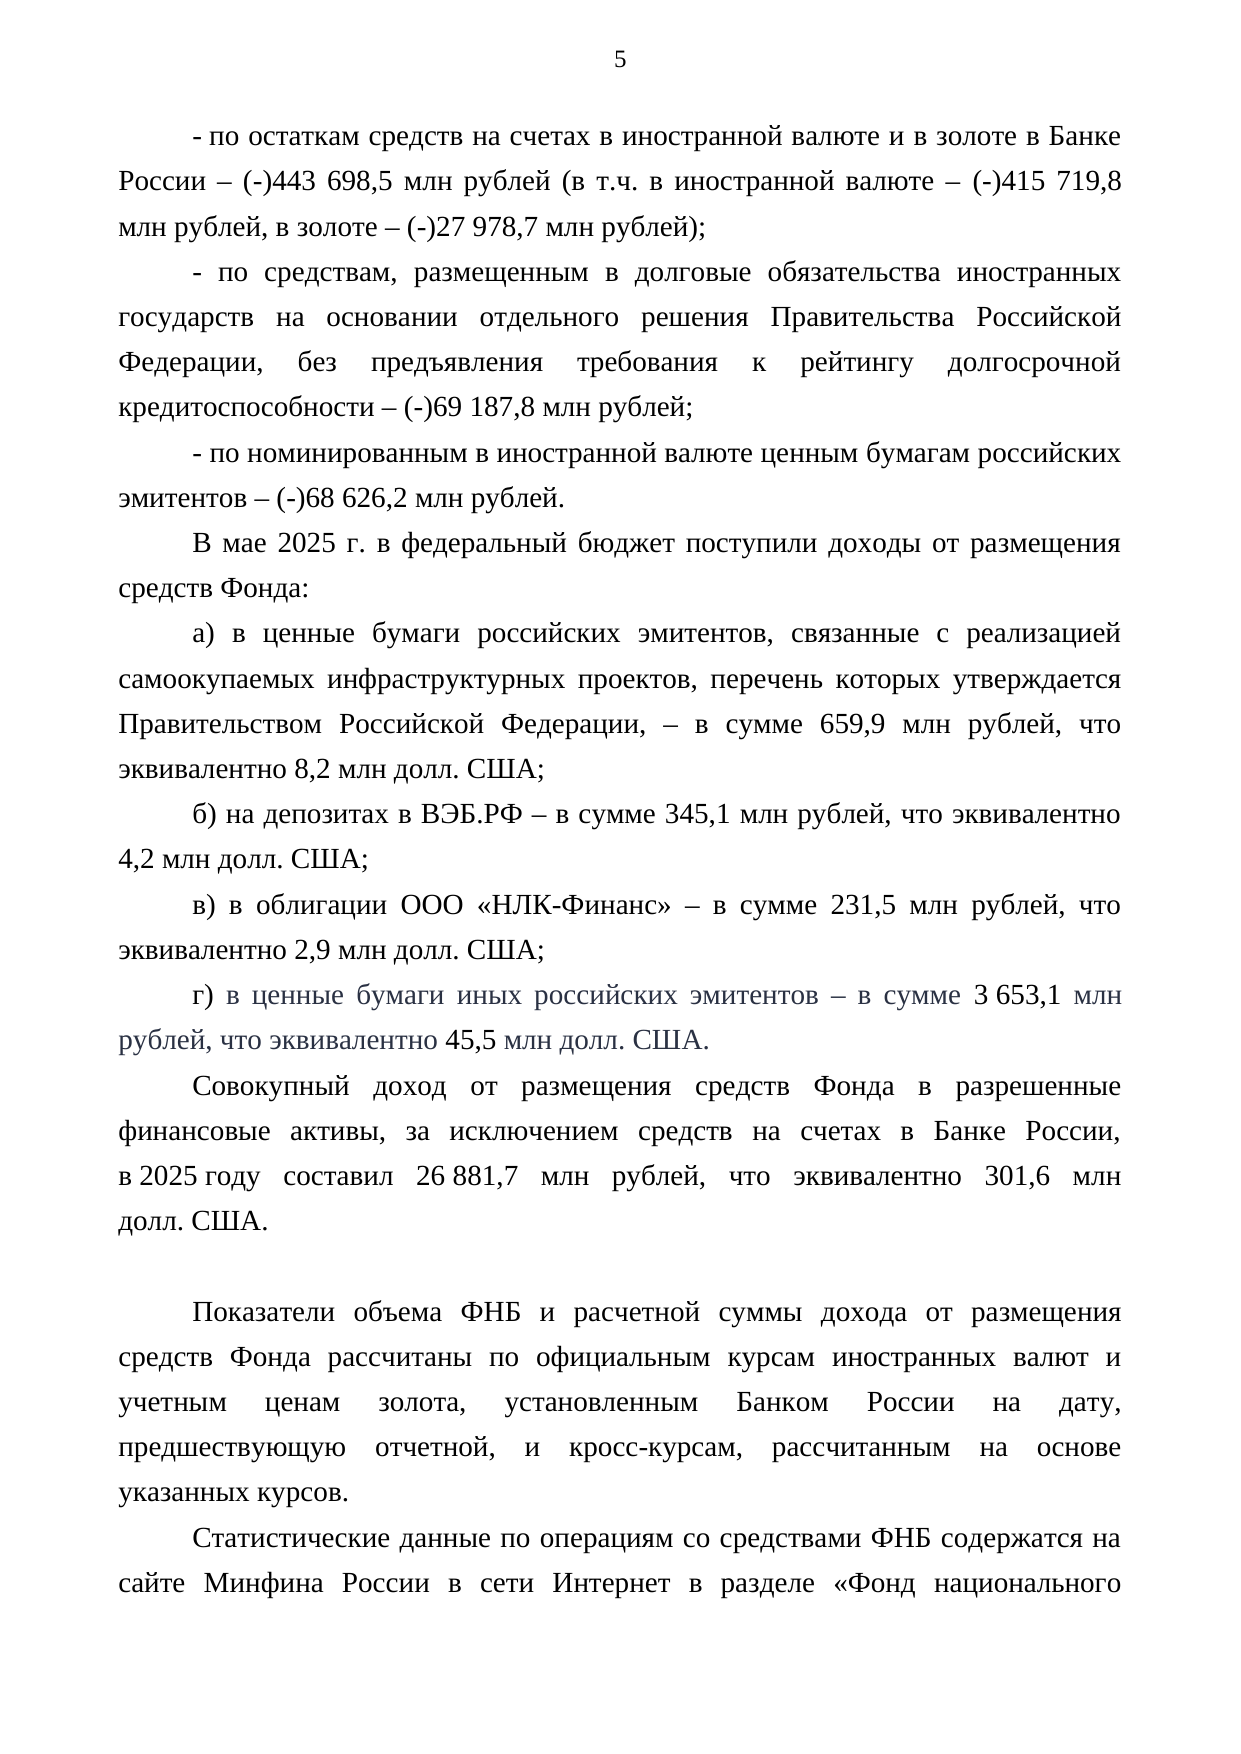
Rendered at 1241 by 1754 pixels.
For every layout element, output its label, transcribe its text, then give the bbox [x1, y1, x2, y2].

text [118, 1520, 1122, 1598]
text - по средствам, размещенным в долговые обязательства иностранных государств на основании отдельного решения Правительства Российской Федерации, без предъявления требования к рейтингу долгосрочной кредитоспособности – (-)69 187,8 млн рублей; [118, 254, 1122, 423]
text в) в облигации ООО «НЛК-Финанс» – в сумме 231,5 млн рублей, что эквивалентно 2,9 млн долл. США; [118, 887, 1122, 966]
text а) в ценные бумаги российских эмитентов, связанные с реализацией самоокупаемых инфраструктурных проектов, перечень которых утверждается Правительством Российской Федерации, – в сумме 659,9 млн рублей, что эквивалентно 8,2 млн долл. США; [118, 616, 1122, 785]
text Показатели объема ФНБ и расчетной суммы дохода от размещения средств Фонда рассчитаны по официальным курсам иностранных валют и учетным ценам золота, установленным Банком России на дату, предшествующую отчетной, и кросс-курсам, рассчитанным на основе указанных курсов. [118, 1294, 1122, 1508]
text б) на депозитах в ВЭБ.РФ – в сумме 345,1 млн рублей, что эквивалентно 4,2 млн долл. США; [118, 796, 1122, 875]
text Совокупный доход от размещения средств Фонда в разрешенные финансовые активы, за исключением средств на счетах в Банке России, в 2025 году составил 26 881,7 млн рублей, что эквивалентно 301,6 млн долл. США. [118, 1068, 1122, 1237]
text - по номинированным в иностранной валюте ценным бумагам российских эмитентов – (-)68 626,2 млн рублей. [118, 435, 1122, 513]
text г) в ценные бумаги иных российских эмитентов – в сумме 3 653,1 млн рублей, что эквивалентно 45,5 млн долл. США. [118, 977, 1122, 1056]
text - по остаткам средств на счетах в иностранной валюте и в золоте в Банке России – (-)443 698,5 млн рублей (в т.ч. в иностранной валюте – (-)415 719,8 млн рублей, в золоте – (-)27 978,7 млн рублей); [118, 118, 1122, 242]
text В мае 2025 г. в федеральный бюджет поступили доходы от размещения средств Фонда: [118, 525, 1122, 604]
